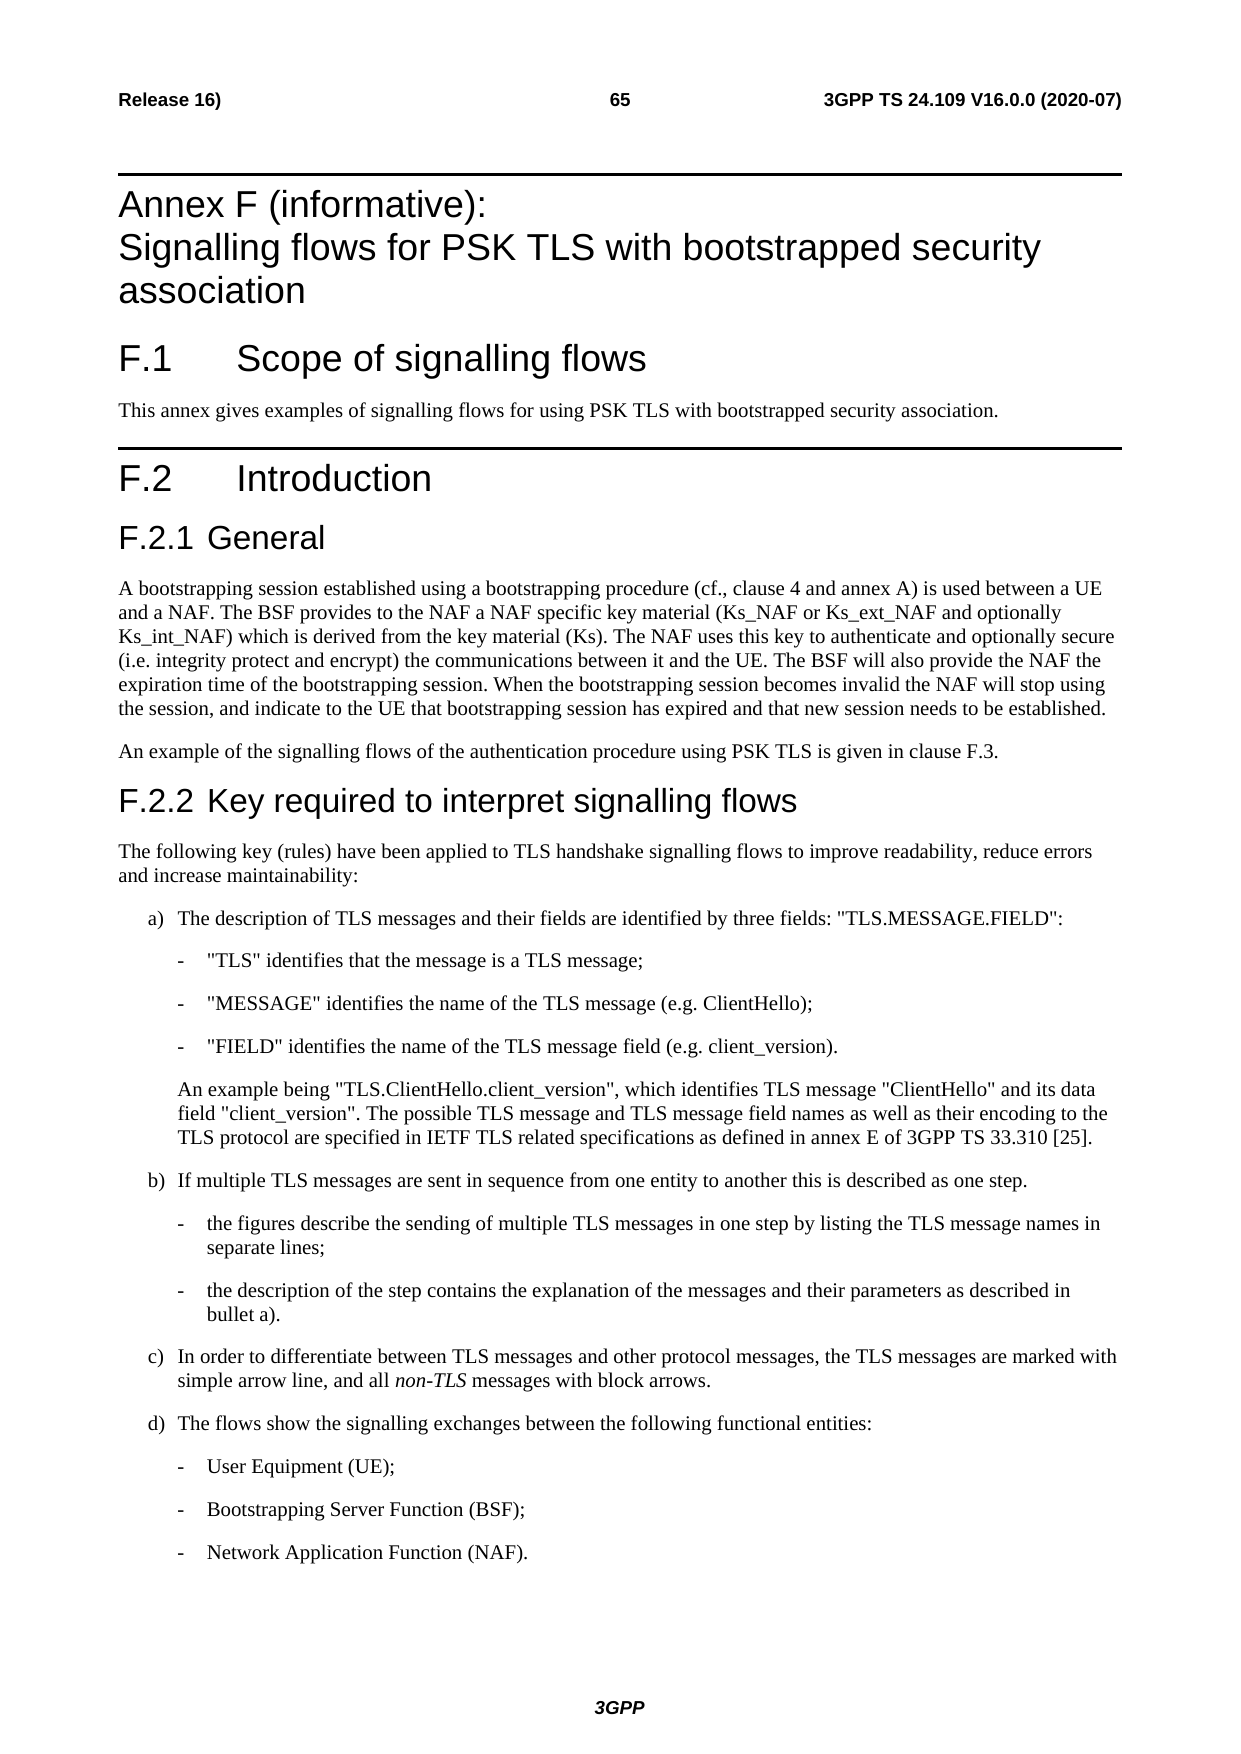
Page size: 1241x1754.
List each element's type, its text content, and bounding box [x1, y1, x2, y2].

text An example being "TLS.ClientHello.client_version", which identifies TLS message "ClientHello" and its data field "client_version". The possible TLS message and TLS message field names as well as their encoding to the TLS protocol are specified in IETF TLS related specifications as defined in annex E of 3GPP TS 33.310 [25]. [177, 1077, 1122, 1149]
subtitle Annex F (informative): Signalling flows for PSK TLS with bootstrapped security association [118, 176, 1122, 311]
text c) In order to differentiate between TLS messages and other protocol messages, the TLS messages are marked with simple arrow line, and all non-TLS messages with block arrows. [148, 1344, 1122, 1392]
subtitle F.2.1 General [118, 518, 1122, 557]
text - Bootstrapping Server Function (BSF); [177, 1497, 1122, 1521]
text The following key (rules) have been applied to TLS handshake signalling flows to improve readability, reduce errors and increase maintainability: [118, 839, 1122, 887]
text - "MESSAGE" identifies the name of the TLS message (e.g. ClientHello); [177, 991, 1122, 1015]
text a) The description of TLS messages and their fields are identified by three fields: "TLS.MESSAGE.FIELD": [148, 906, 1122, 930]
text - "TLS" identifies that the message is a TLS message; [177, 948, 1122, 972]
text This annex gives examples of signalling flows for using PSK TLS with bootstrapped security association. [118, 398, 1122, 422]
text An example of the signalling flows of the authentication procedure using PSK TLS is given in clause F.3. [118, 739, 1122, 763]
subtitle F.2.2 Key required to interpret signalling flows [118, 782, 1122, 820]
text - the description of the step contains the explanation of the messages and their parameters as described in bullet a). [177, 1277, 1122, 1326]
subtitle F.2 Introduction [118, 450, 1122, 500]
text b) If multiple TLS messages are sent in sequence from one entity to another this is described as one step. [148, 1168, 1122, 1192]
subtitle F.1 Scope of signalling flows [118, 327, 1122, 379]
text - the figures describe the sending of multiple TLS messages in one step by listing the TLS message names in separate lines; [177, 1211, 1122, 1259]
text d) The flows show the signalling exchanges between the following functional entities: [148, 1411, 1122, 1435]
text A bootstrapping session established using a bootstrapping procedure (cf., clause 4 and annex A) is used between a UE and a NAF. The BSF provides to the NAF a NAF specific key material (Ks_NAF or Ks_ext_NAF and optionally Ks_int_NAF) which is derived from the key material (Ks). The NAF uses this key to authenticate and optionally secure (i.e. integrity protect and encrypt) the communications between it and the UE. The BSF will also provide the NAF the expiration time of the bootstrapping session. When the bootstrapping session becomes invalid the NAF will stop using the session, and indicate to the UE that bootstrapping session has expired and that new session needs to be established. [118, 576, 1122, 720]
text - Network Application Function (NAF). [177, 1540, 1122, 1564]
text - "FIELD" identifies the name of the TLS message field (e.g. client_version). [177, 1034, 1122, 1058]
text - User Equipment (UE); [177, 1454, 1122, 1478]
